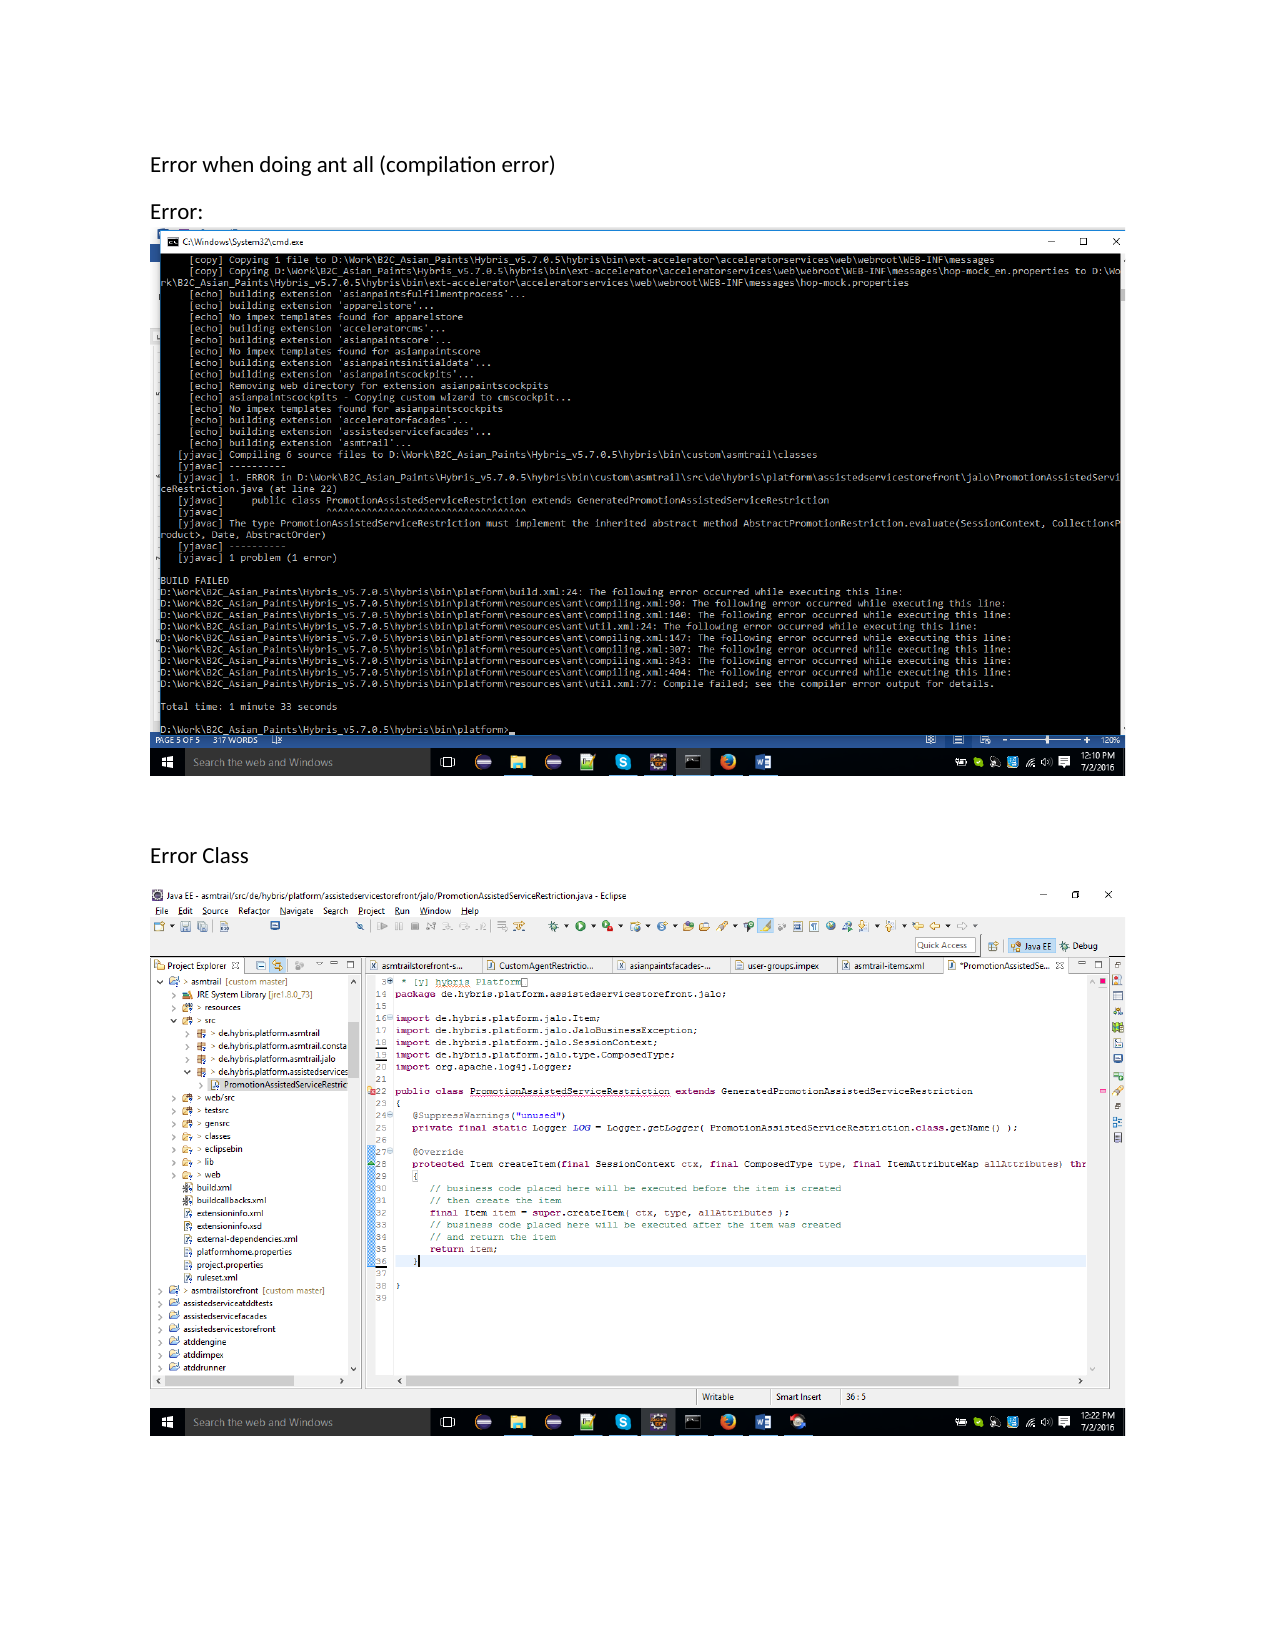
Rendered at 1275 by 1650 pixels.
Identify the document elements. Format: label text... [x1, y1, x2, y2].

picture [150, 887, 1125, 1436]
text Error when doing ant all (compilation error) [150, 150, 1125, 178]
picture [150, 227, 1125, 776]
text Error Class [150, 841, 1125, 869]
text Error: [150, 197, 1125, 227]
